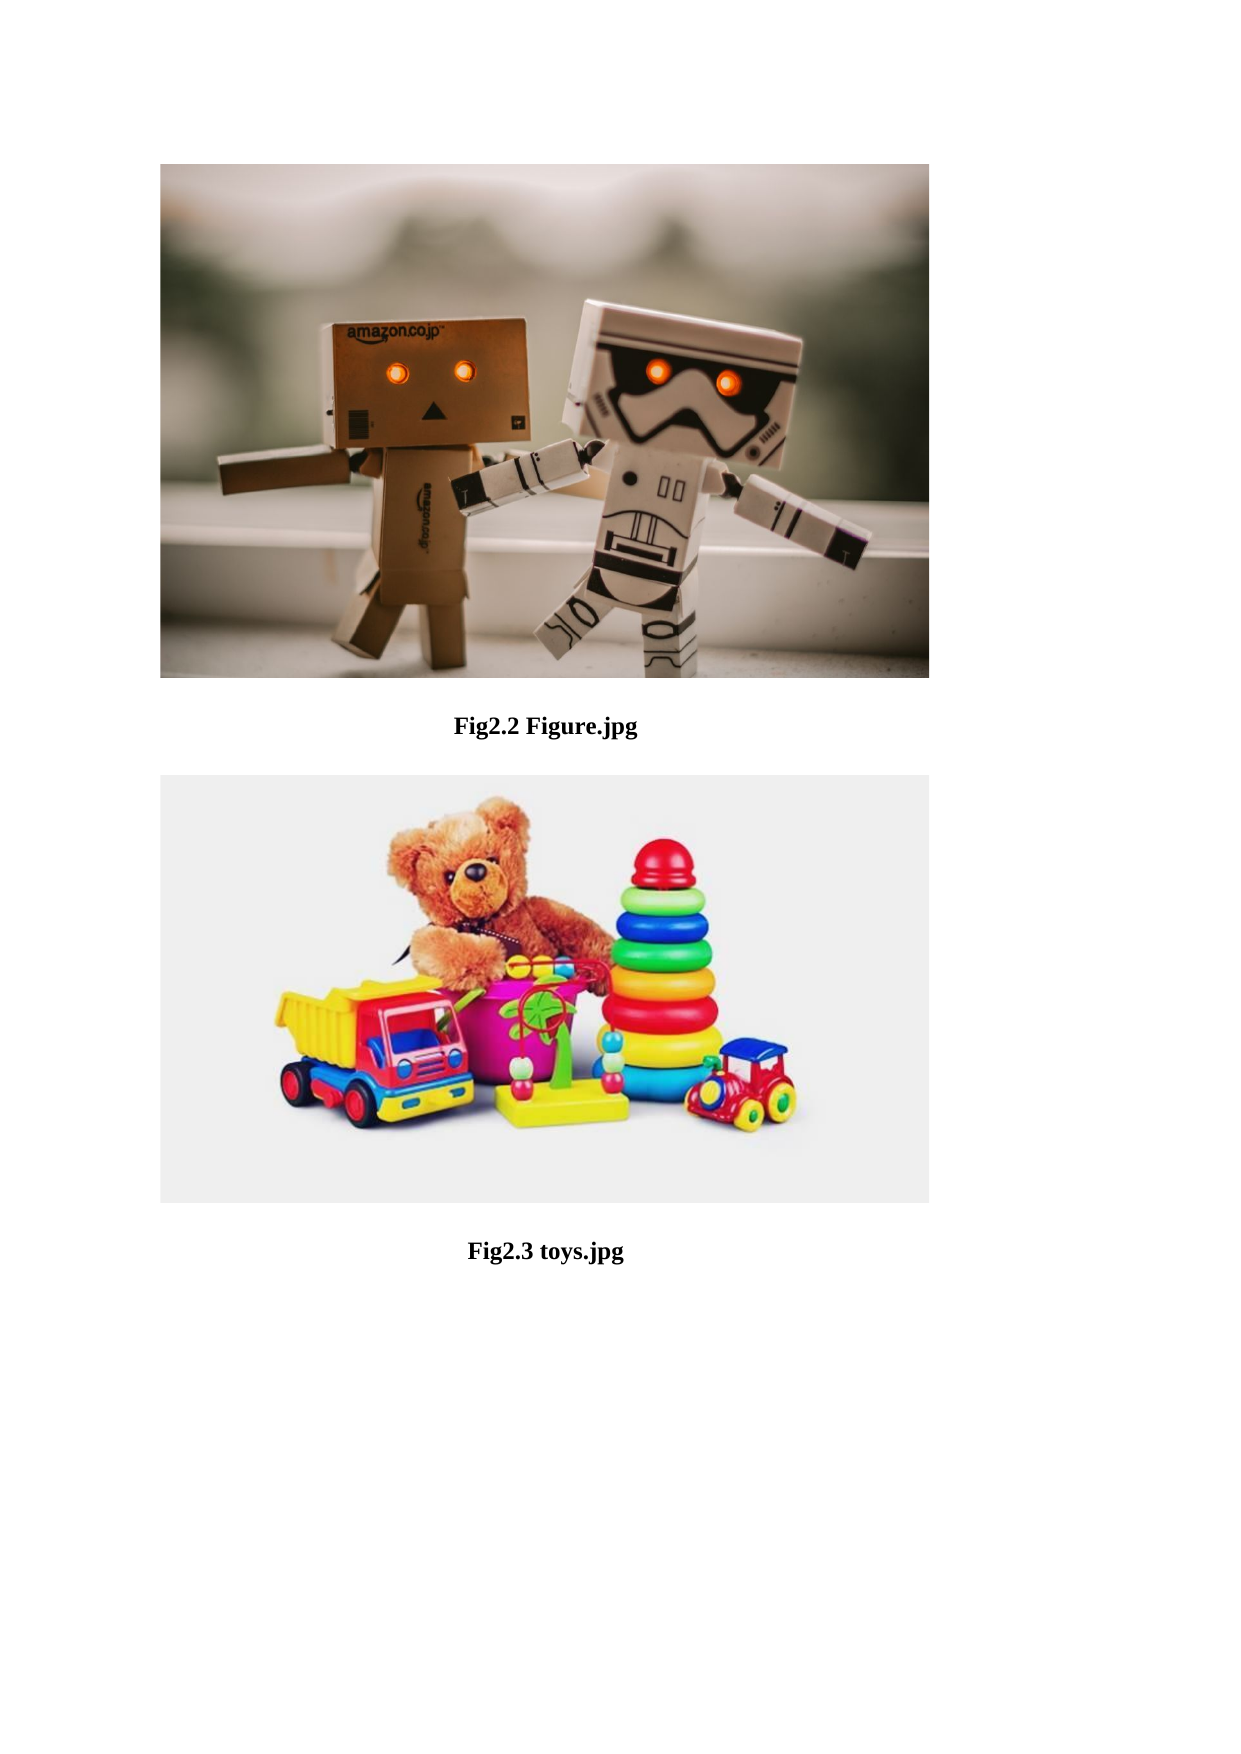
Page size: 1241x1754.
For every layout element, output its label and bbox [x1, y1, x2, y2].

picture [160, 164, 930, 678]
table_cell [150, 150, 941, 1587]
picture [160, 775, 930, 1203]
